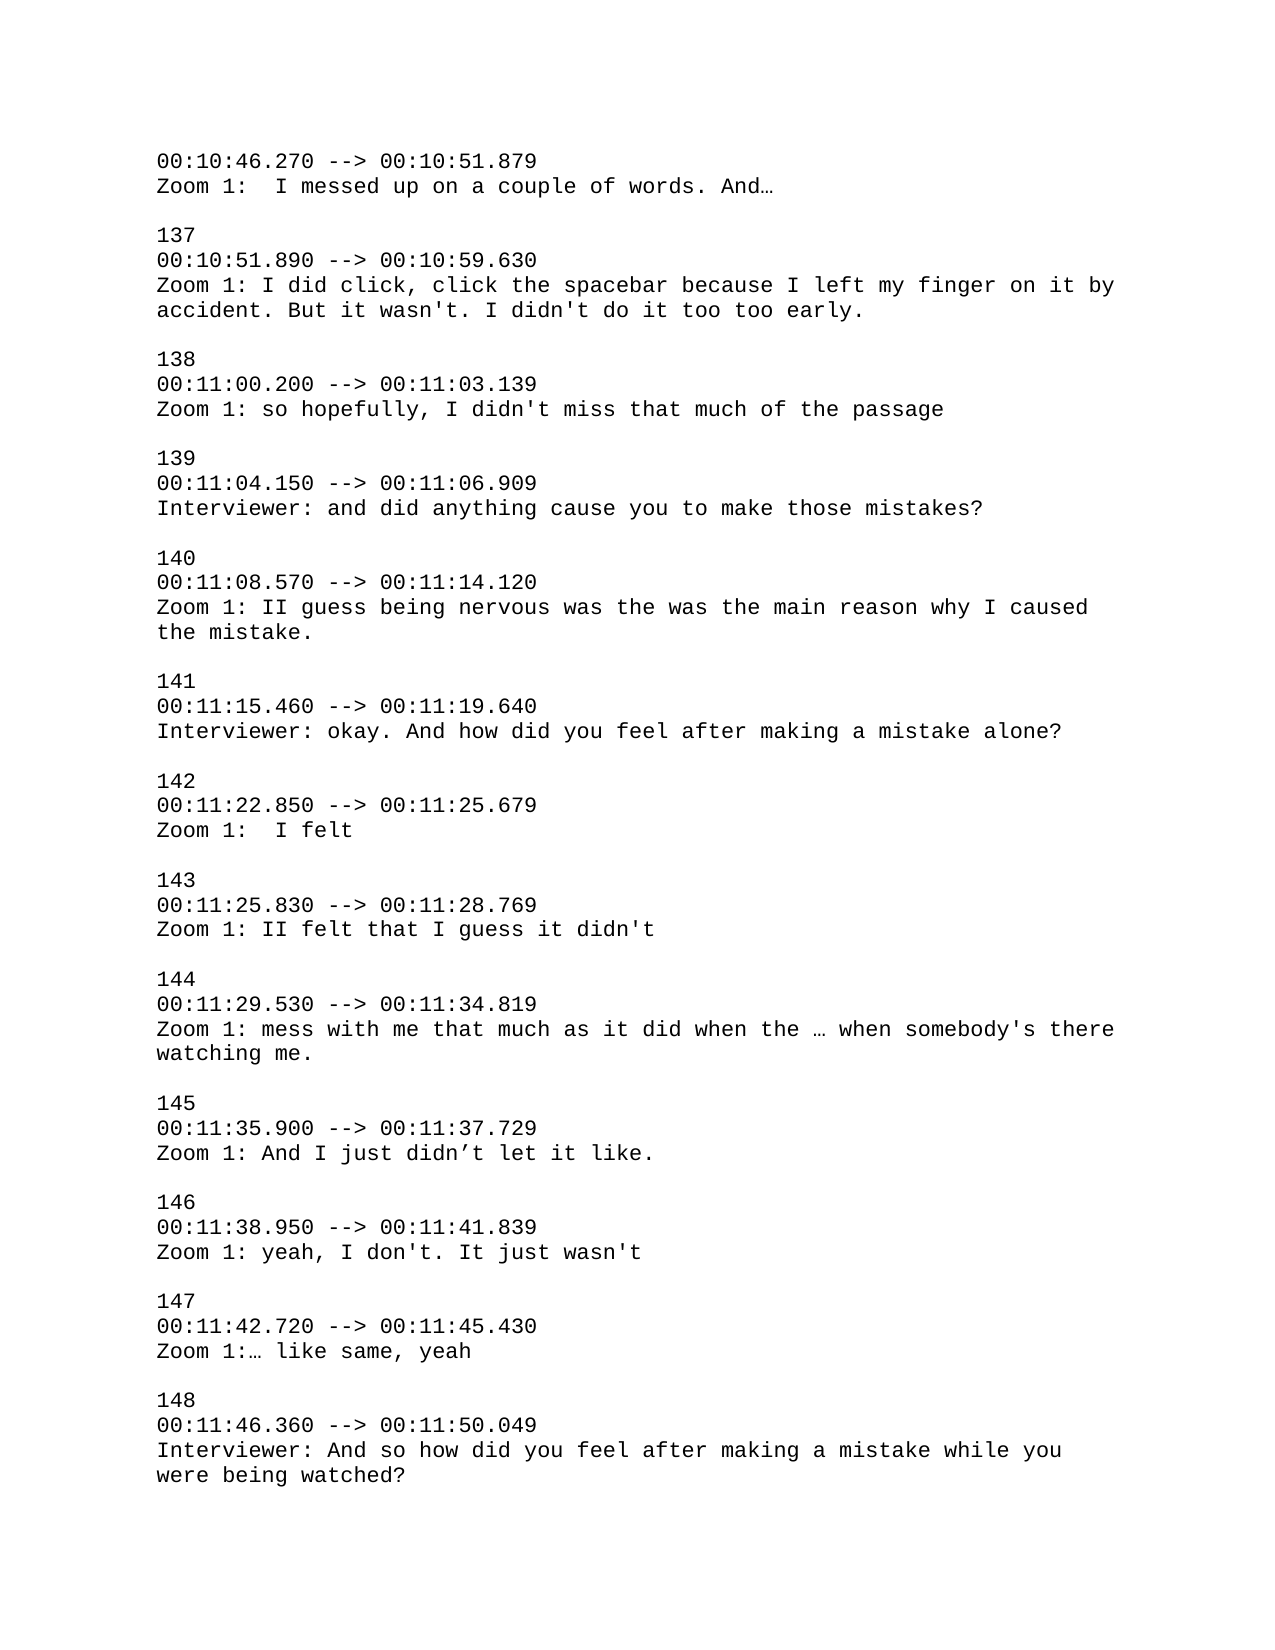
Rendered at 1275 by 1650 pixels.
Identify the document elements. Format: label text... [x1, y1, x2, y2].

text 140 [156, 547, 1118, 571]
text Zoom 1: And I just didn’t let it like. [156, 1142, 1118, 1166]
text 147 [156, 1290, 1118, 1315]
text Interviewer: And so how did you feel after making a mistake while you were being watched? [156, 1439, 1118, 1489]
text Zoom 1: II guess being nervous was the was the main reason why I caused the mistake. [156, 596, 1118, 646]
text 137 [156, 224, 1118, 249]
text 00:11:38.950 --> 00:11:41.839 [156, 1216, 1118, 1241]
text Zoom 1:… like same, yeah [156, 1340, 1118, 1365]
text Zoom 1: so hopefully, I didn't miss that much of the passage [156, 398, 1118, 423]
text 00:11:08.570 --> 00:11:14.120 [156, 571, 1118, 596]
text Zoom 1: mess with me that much as it did when the … when somebody's there watching me. [156, 1018, 1118, 1067]
text Zoom 1: I did click, click the spacebar because I left my finger on it by accident. But it wasn't. I didn't do it too too early. [156, 274, 1118, 323]
text 00:11:42.720 --> 00:11:45.430 [156, 1315, 1118, 1340]
text 142 [156, 770, 1118, 794]
text 00:11:46.360 --> 00:11:50.049 [156, 1414, 1118, 1439]
text 00:11:35.900 --> 00:11:37.729 [156, 1117, 1118, 1142]
text Interviewer: and did anything cause you to make those mistakes? [156, 497, 1118, 522]
text 00:11:04.150 --> 00:11:06.909 [156, 472, 1118, 497]
text Zoom 1: yeah, I don't. It just wasn't [156, 1241, 1118, 1266]
text 144 [156, 968, 1118, 993]
text Zoom 1: II felt that I guess it didn't [156, 918, 1118, 943]
text 00:11:29.530 --> 00:11:34.819 [156, 993, 1118, 1018]
text 143 [156, 869, 1118, 894]
text 138 [156, 348, 1118, 373]
text 00:11:25.830 --> 00:11:28.769 [156, 894, 1118, 918]
text 00:11:15.460 --> 00:11:19.640 [156, 695, 1118, 720]
text 139 [156, 447, 1118, 472]
text Zoom 1: I messed up on a couple of words. And… [156, 175, 1118, 199]
text 00:11:00.200 --> 00:11:03.139 [156, 373, 1118, 398]
text 148 [156, 1389, 1118, 1414]
text Zoom 1: I felt [156, 819, 1118, 844]
text 00:11:22.850 --> 00:11:25.679 [156, 794, 1118, 819]
text 145 [156, 1092, 1118, 1117]
text 00:10:46.270 --> 00:10:51.879 [156, 150, 1118, 175]
text Interviewer: okay. And how did you feel after making a mistake alone? [156, 720, 1118, 745]
text 00:10:51.890 --> 00:10:59.630 [156, 249, 1118, 274]
text 141 [156, 671, 1118, 695]
text 146 [156, 1191, 1118, 1216]
